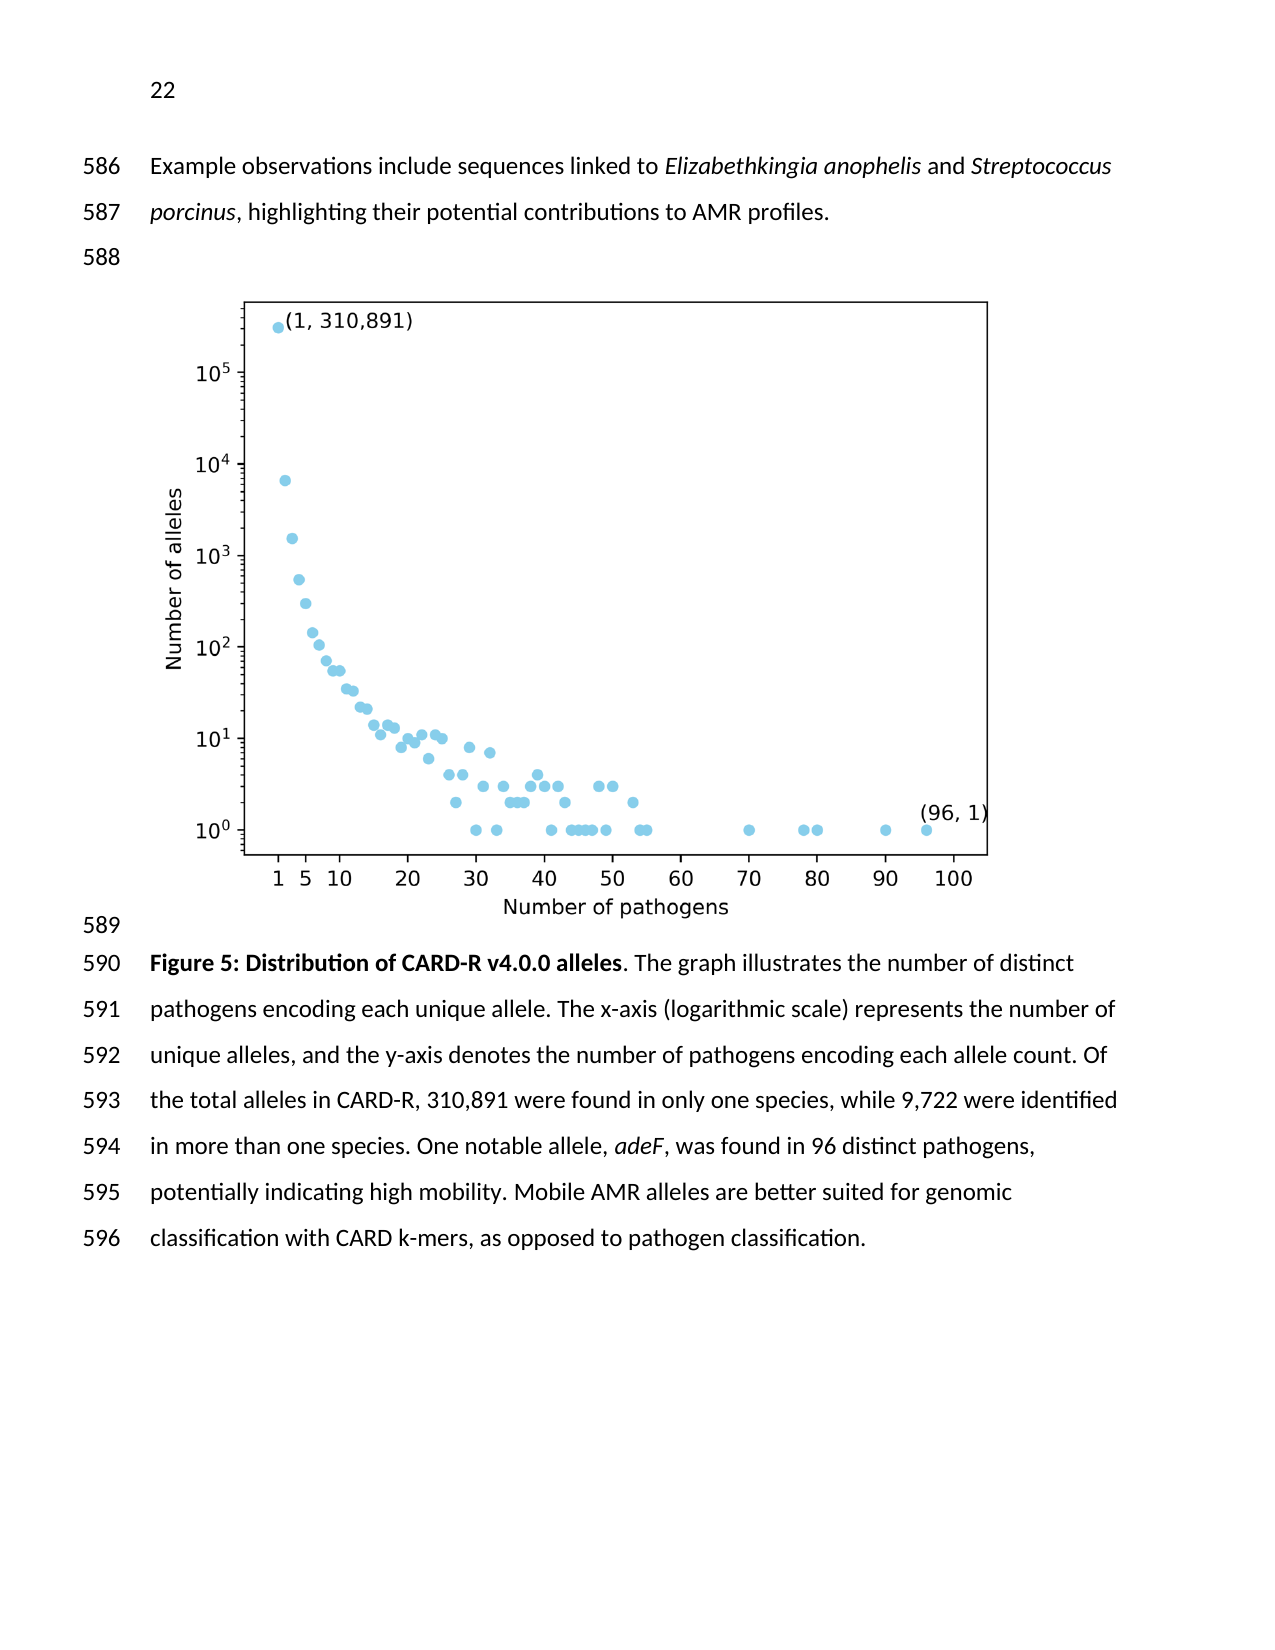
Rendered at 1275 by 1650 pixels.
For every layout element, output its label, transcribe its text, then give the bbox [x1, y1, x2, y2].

text Figure 5: Distribution of CARD-R v4.0.0 alleles. The graph illustrates the number of distinct pathogens encoding each unique allele. The x-axis (logarithmic scale) represents the number of unique alleles, and the y-axis denotes the number of pathogens encoding each allele count. Of the total alleles in CARD-R, 310,891 were found in only one species, while 9,722 were identified in more than one species. One notable allele, adeF, was found in 96 distinct pathogens, potentially indicating high mobility. Mobile AMR alleles are better suited for genomic classification with CARD k-mers, as opposed to pathogen classification. [150, 947, 1125, 1252]
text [150, 150, 1125, 226]
picture [150, 287, 1003, 933]
